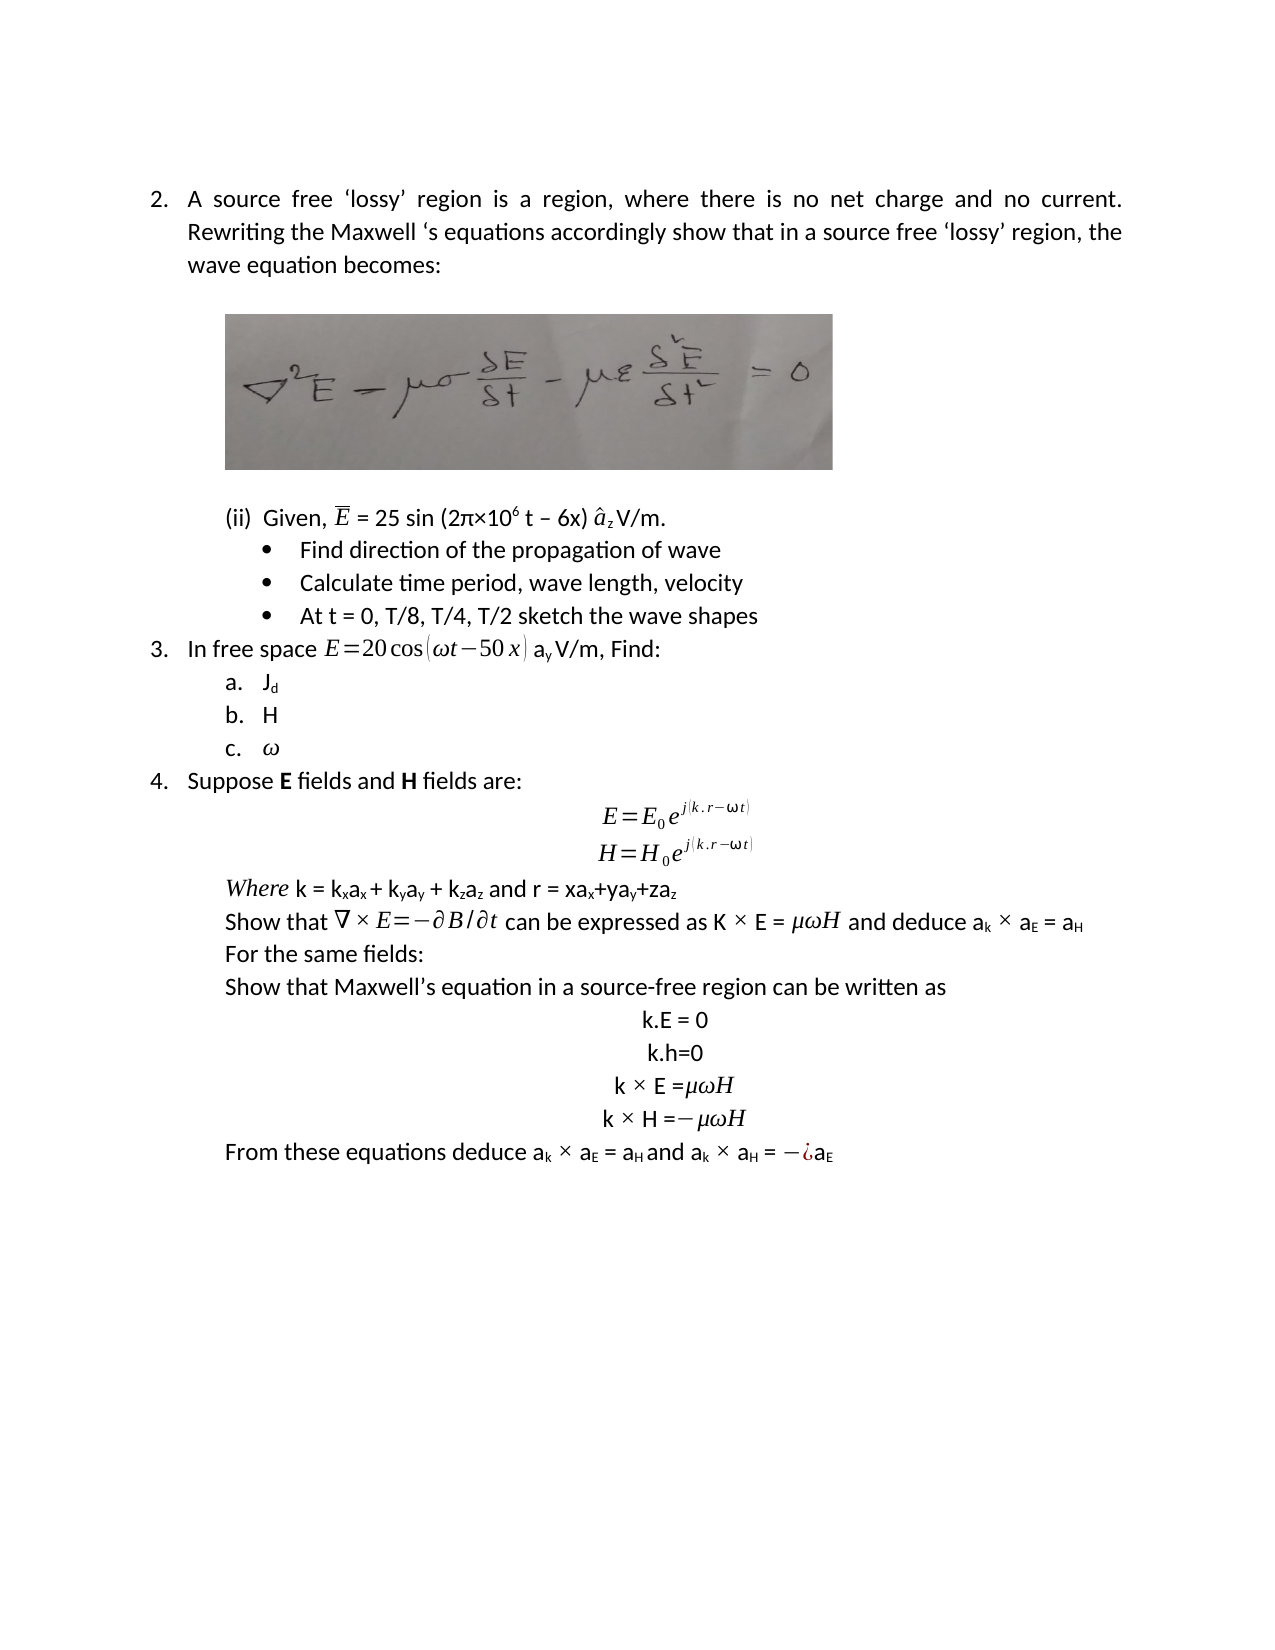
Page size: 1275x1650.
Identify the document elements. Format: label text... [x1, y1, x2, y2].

list In free space ay V/m, Find: [150, 633, 1125, 664]
list k = kxax + kyay + kzaz and r = xax+yay+zaz [225, 873, 1125, 903]
list A source free ‘lossy’ region is a region, where there is no net charge and no current. Rewriting the Maxwell ‘s equations accordingly show that in a source free ‘lossy’ region, the wave equation becomes: [150, 183, 1125, 279]
list Calculate time period, wave length, velocity [262, 567, 1125, 598]
list Show that can be expressed as K E = and deduce ak aE = aH [225, 906, 1125, 936]
list At t = 0, T/8, T/4, T/2 sketch the wave shapes [262, 600, 1125, 631]
picture [225, 314, 833, 470]
list For the same fields: [225, 939, 1125, 969]
list k.h=0 [225, 1037, 1125, 1068]
list H [225, 699, 1125, 730]
list From these equations deduce ak aE = aH and ak aH = aE [225, 1136, 1125, 1167]
list Find direction of the propagation of wave [262, 534, 1125, 565]
list (ii) Given, = 25 sin (2π×106 t – 6x) z V/m. [225, 502, 1125, 532]
list Show that Maxwell’s equation in a source-free region can be written as [225, 972, 1125, 1002]
list k E = [225, 1070, 1125, 1101]
list Jd [225, 666, 1125, 697]
list Suppose E fields and H fields are: [150, 765, 1125, 796]
list k.E = 0 [225, 1004, 1125, 1035]
list k H = [225, 1103, 1125, 1134]
